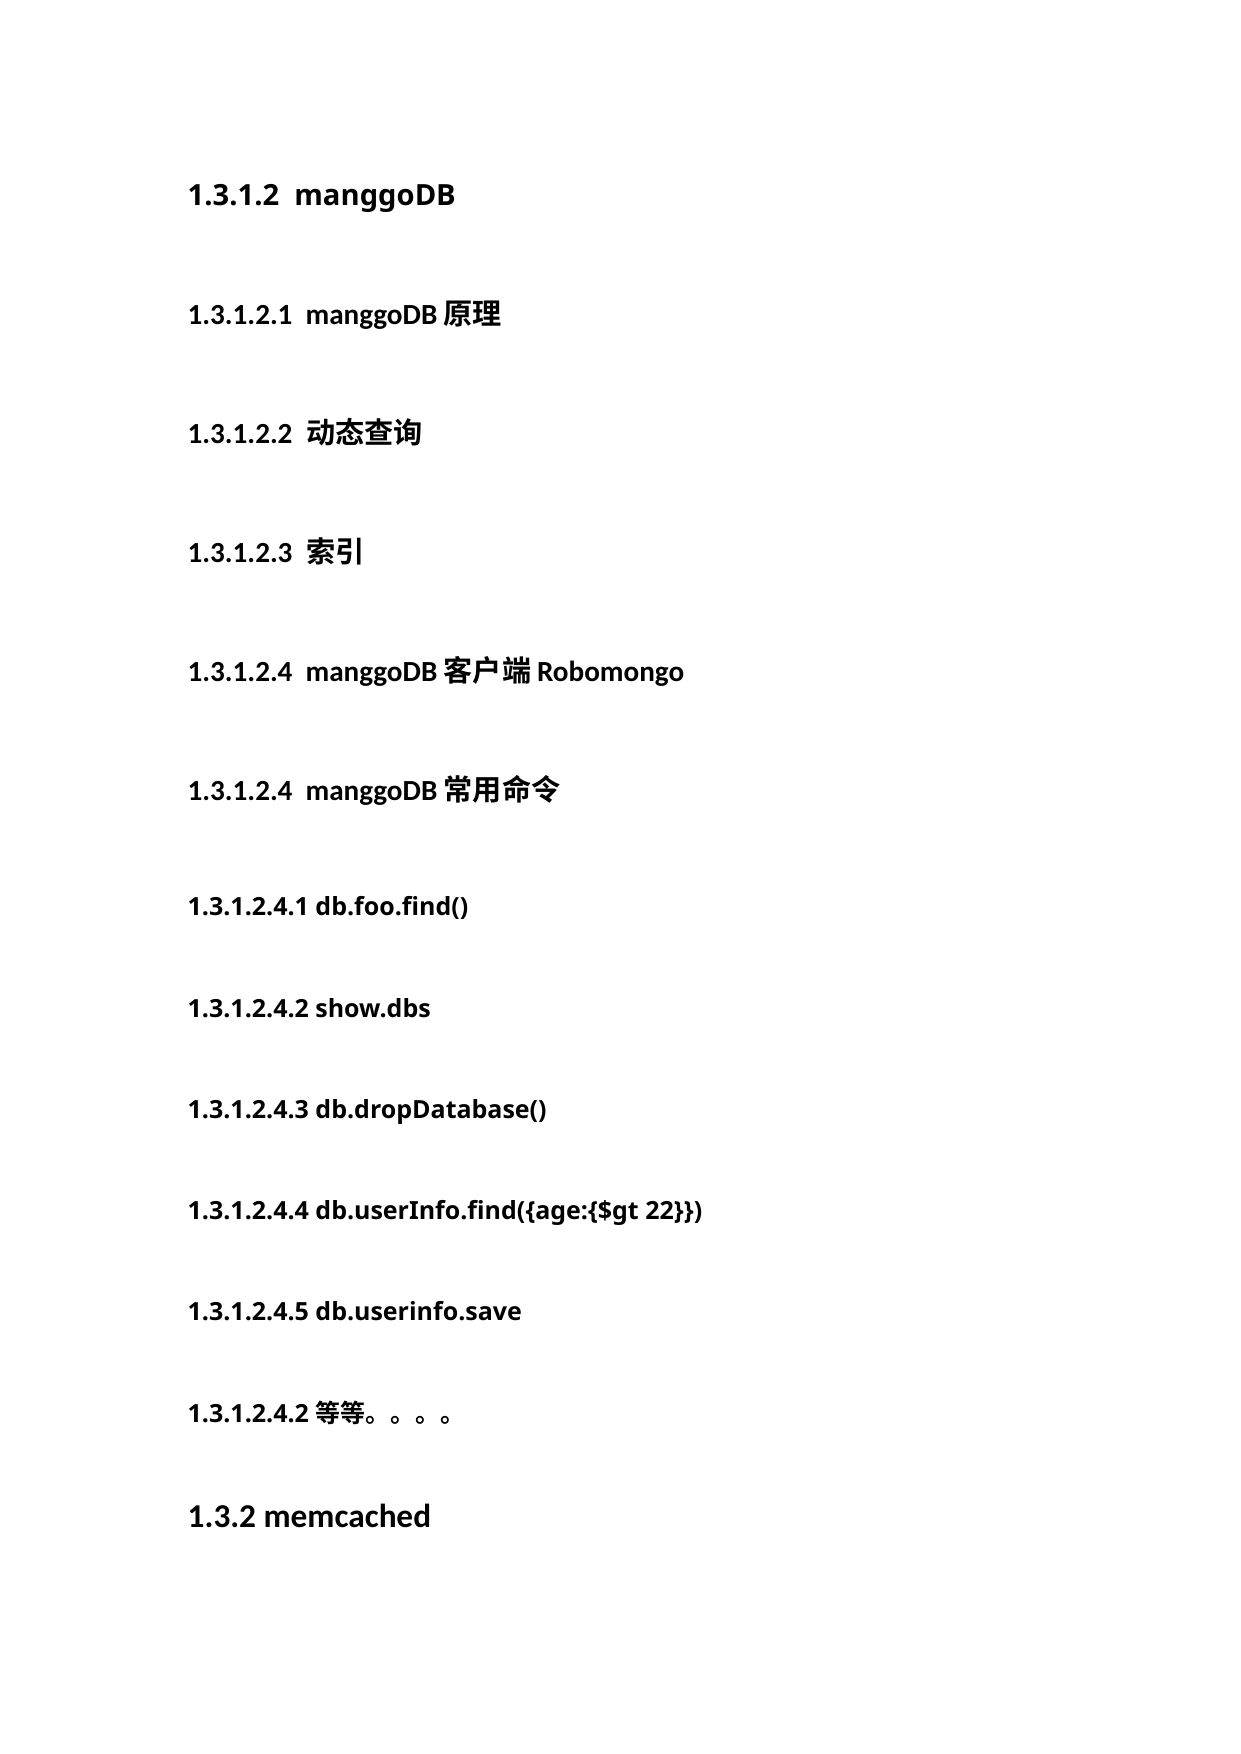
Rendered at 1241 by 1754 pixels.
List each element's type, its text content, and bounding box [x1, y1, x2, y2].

subtitle 1.3.1.2.4 manggoDB常用命令 [187, 755, 1053, 820]
subtitle 1.3.1.2.4.2 show.dbs [187, 975, 1053, 1040]
subtitle 1.3.1.2.1 manggoDB原理 [187, 279, 1053, 344]
subtitle 1.3.2 memcached [187, 1483, 1053, 1548]
subtitle 1.3.1.2.4.1 db.foo.find() [187, 874, 1053, 939]
subtitle 1.3.1.2.4.4 db.userInfo.find({age:{$gt 22}}) [187, 1177, 1053, 1242]
subtitle 1.3.1.2.3 索引 [187, 517, 1053, 582]
subtitle 1.3.1.2.4 manggoDB客户端Robomongo [187, 636, 1053, 701]
subtitle 1.3.1.2.4.2 等等。。。。 [187, 1379, 1053, 1444]
subtitle 1.3.1.2.4.5 db.userinfo.save [187, 1278, 1053, 1343]
subtitle 1.3.1.2.4.3 db.dropDatabase() [187, 1076, 1053, 1141]
subtitle 1.3.1.2 manggoDB [187, 162, 1053, 227]
subtitle 1.3.1.2.2 动态查询 [187, 398, 1053, 463]
